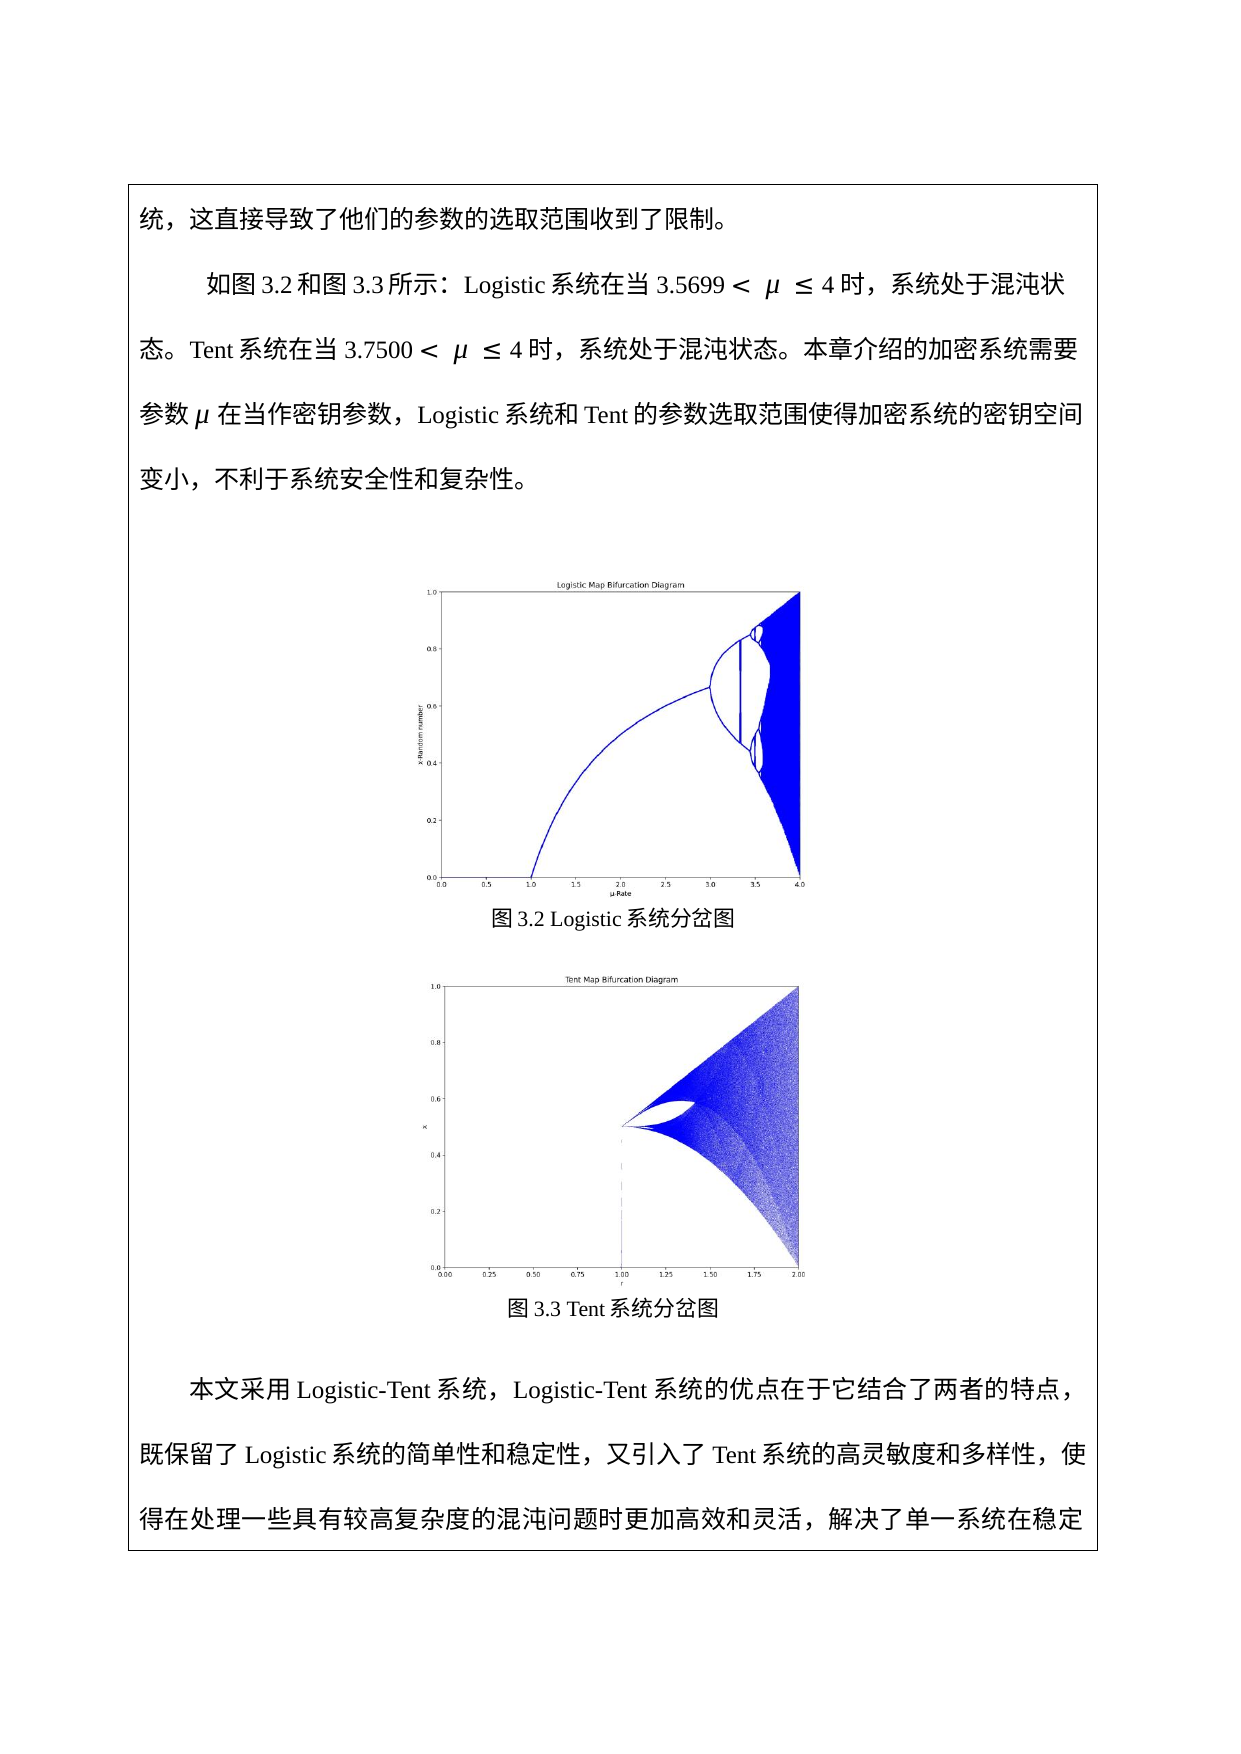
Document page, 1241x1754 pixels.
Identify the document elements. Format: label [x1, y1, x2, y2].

picture [416, 575, 810, 899]
table_cell [129, 185, 1097, 1550]
picture [421, 965, 805, 1289]
